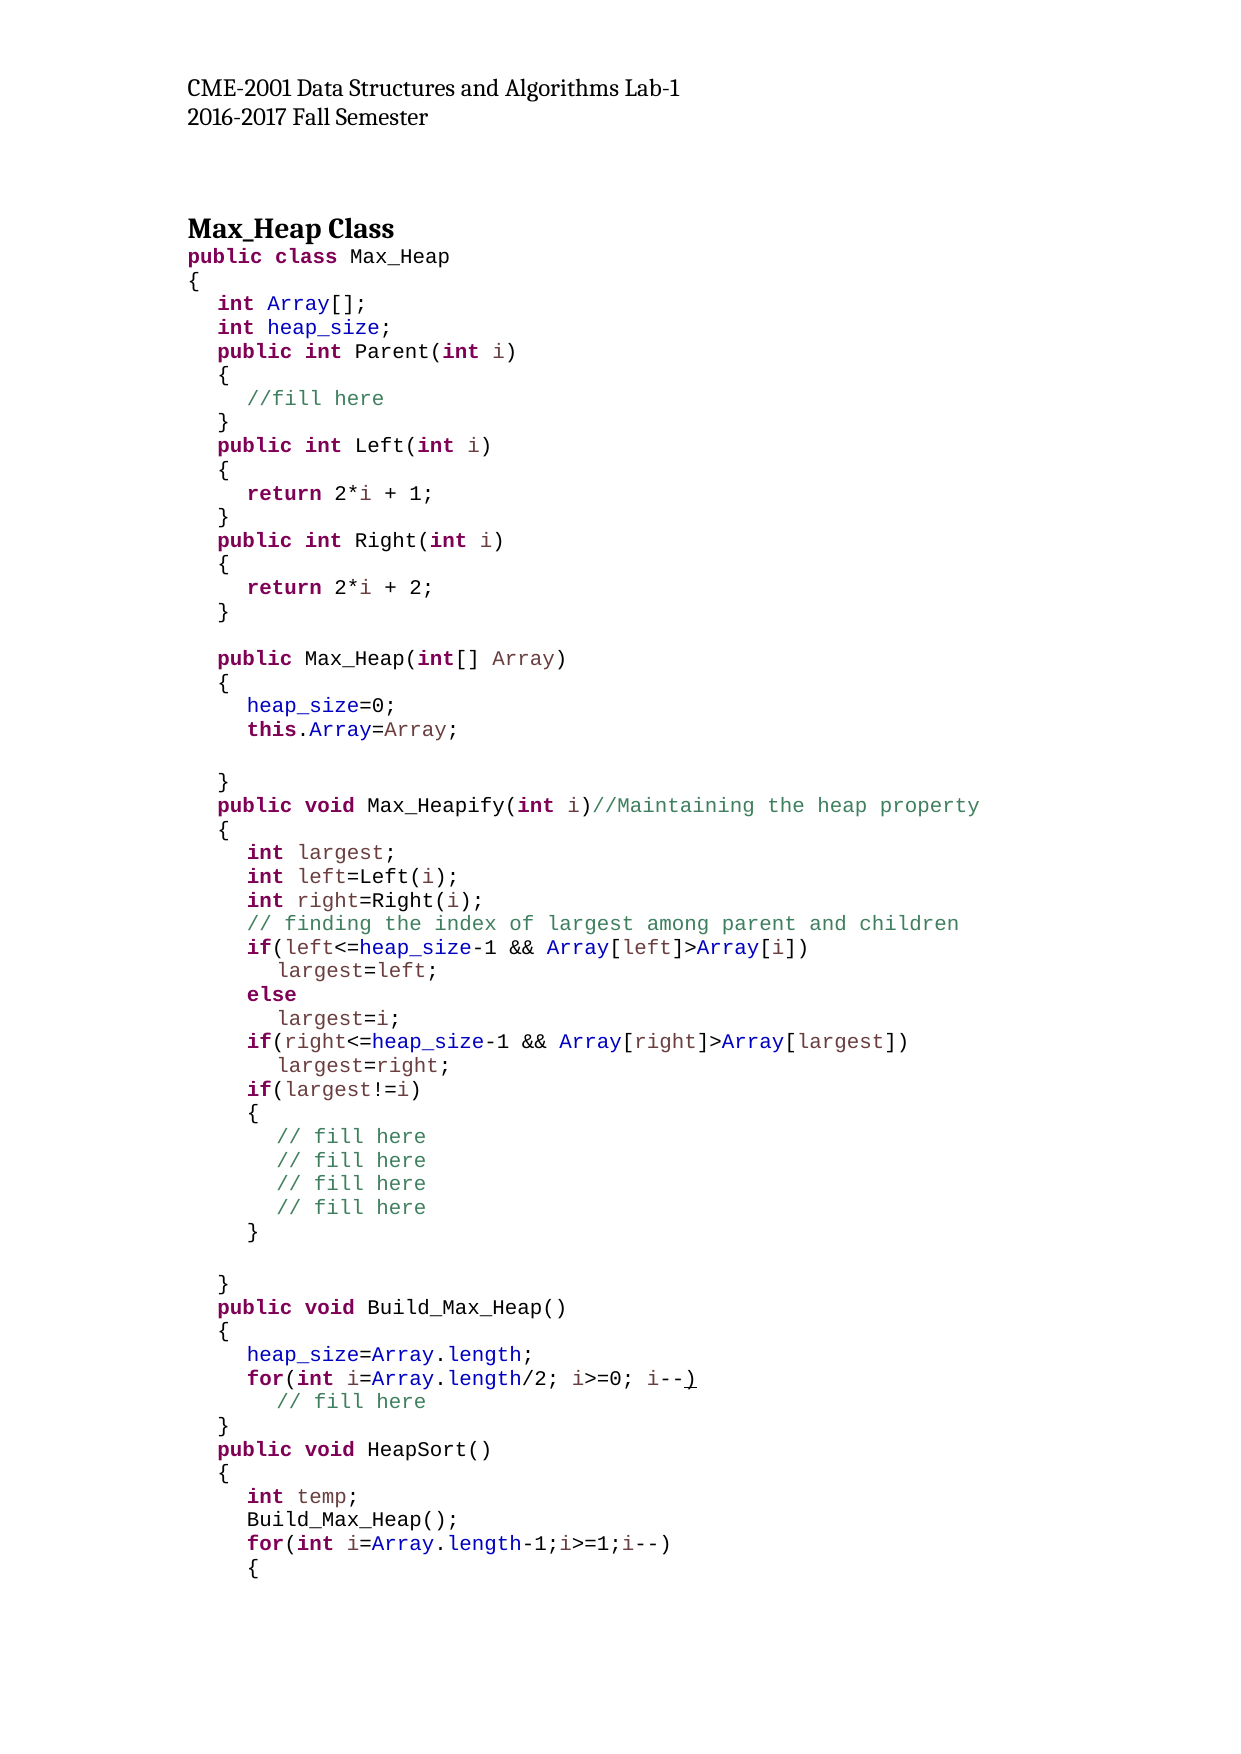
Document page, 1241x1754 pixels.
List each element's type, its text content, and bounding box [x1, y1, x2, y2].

text // fill here [187, 1391, 1053, 1415]
text int heap_size; [187, 317, 1053, 341]
text { [187, 1557, 1053, 1580]
text { [187, 459, 1053, 482]
text largest=right; [187, 1055, 1053, 1079]
text { [187, 672, 1053, 695]
text public int Right(int i) [187, 530, 1053, 553]
text // fill here [187, 1173, 1053, 1197]
text } [187, 771, 1053, 795]
text if(left<=heap_size-1 && Array[left]>Array[i]) [187, 937, 1053, 961]
text public int Left(int i) [187, 435, 1053, 459]
text heap_size=0; [187, 695, 1053, 719]
text { [187, 364, 1053, 388]
text // fill here [187, 1150, 1053, 1173]
text int largest; [187, 842, 1053, 866]
text // fill here [187, 1126, 1053, 1150]
text return 2*i + 2; [187, 577, 1053, 601]
text { [187, 819, 1053, 842]
text } [187, 1221, 1053, 1244]
text Max_Heap Class [187, 212, 1053, 246]
text public int Parent(int i) [187, 341, 1053, 364]
text for(int i=Array.length-1;i>=1;i--) [187, 1533, 1053, 1557]
text for(int i=Array.length/2; i>=0; i--) [187, 1368, 1053, 1391]
text int right=Right(i); [187, 889, 1053, 913]
text } [187, 506, 1053, 530]
text heap_size=Array.length; [187, 1344, 1053, 1368]
text // fill here [187, 1197, 1053, 1221]
text else [187, 984, 1053, 1008]
text public void Build_Max_Heap() [187, 1297, 1053, 1320]
text } [187, 1273, 1053, 1297]
text if(right<=heap_size-1 && Array[right]>Array[largest]) [187, 1031, 1053, 1055]
text int temp; [187, 1486, 1053, 1509]
text } [187, 1415, 1053, 1438]
text largest=left; [187, 961, 1053, 984]
text return 2*i + 1; [187, 482, 1053, 506]
text int left=Left(i); [187, 866, 1053, 889]
text if(largest!=i) [187, 1079, 1053, 1102]
text public Max_Heap(int[] Array) [187, 648, 1053, 672]
text } [187, 412, 1053, 435]
text largest=i; [187, 1008, 1053, 1031]
text { [187, 1320, 1053, 1344]
text // finding the index of largest among parent and children [187, 913, 1053, 937]
text { [187, 1462, 1053, 1486]
text { [187, 553, 1053, 577]
text { [187, 270, 1053, 293]
text { [187, 1102, 1053, 1126]
text public void Max_Heapify(int i)//Maintaining the heap property [187, 795, 1053, 819]
text this.Array=Array; [187, 719, 1053, 743]
text int Array[]; [187, 293, 1053, 317]
text } [187, 601, 1053, 624]
text public void HeapSort() [187, 1438, 1053, 1462]
text Build_Max_Heap(); [187, 1509, 1053, 1533]
text public class Max_Heap [187, 246, 1053, 270]
text //fill here [187, 388, 1053, 412]
